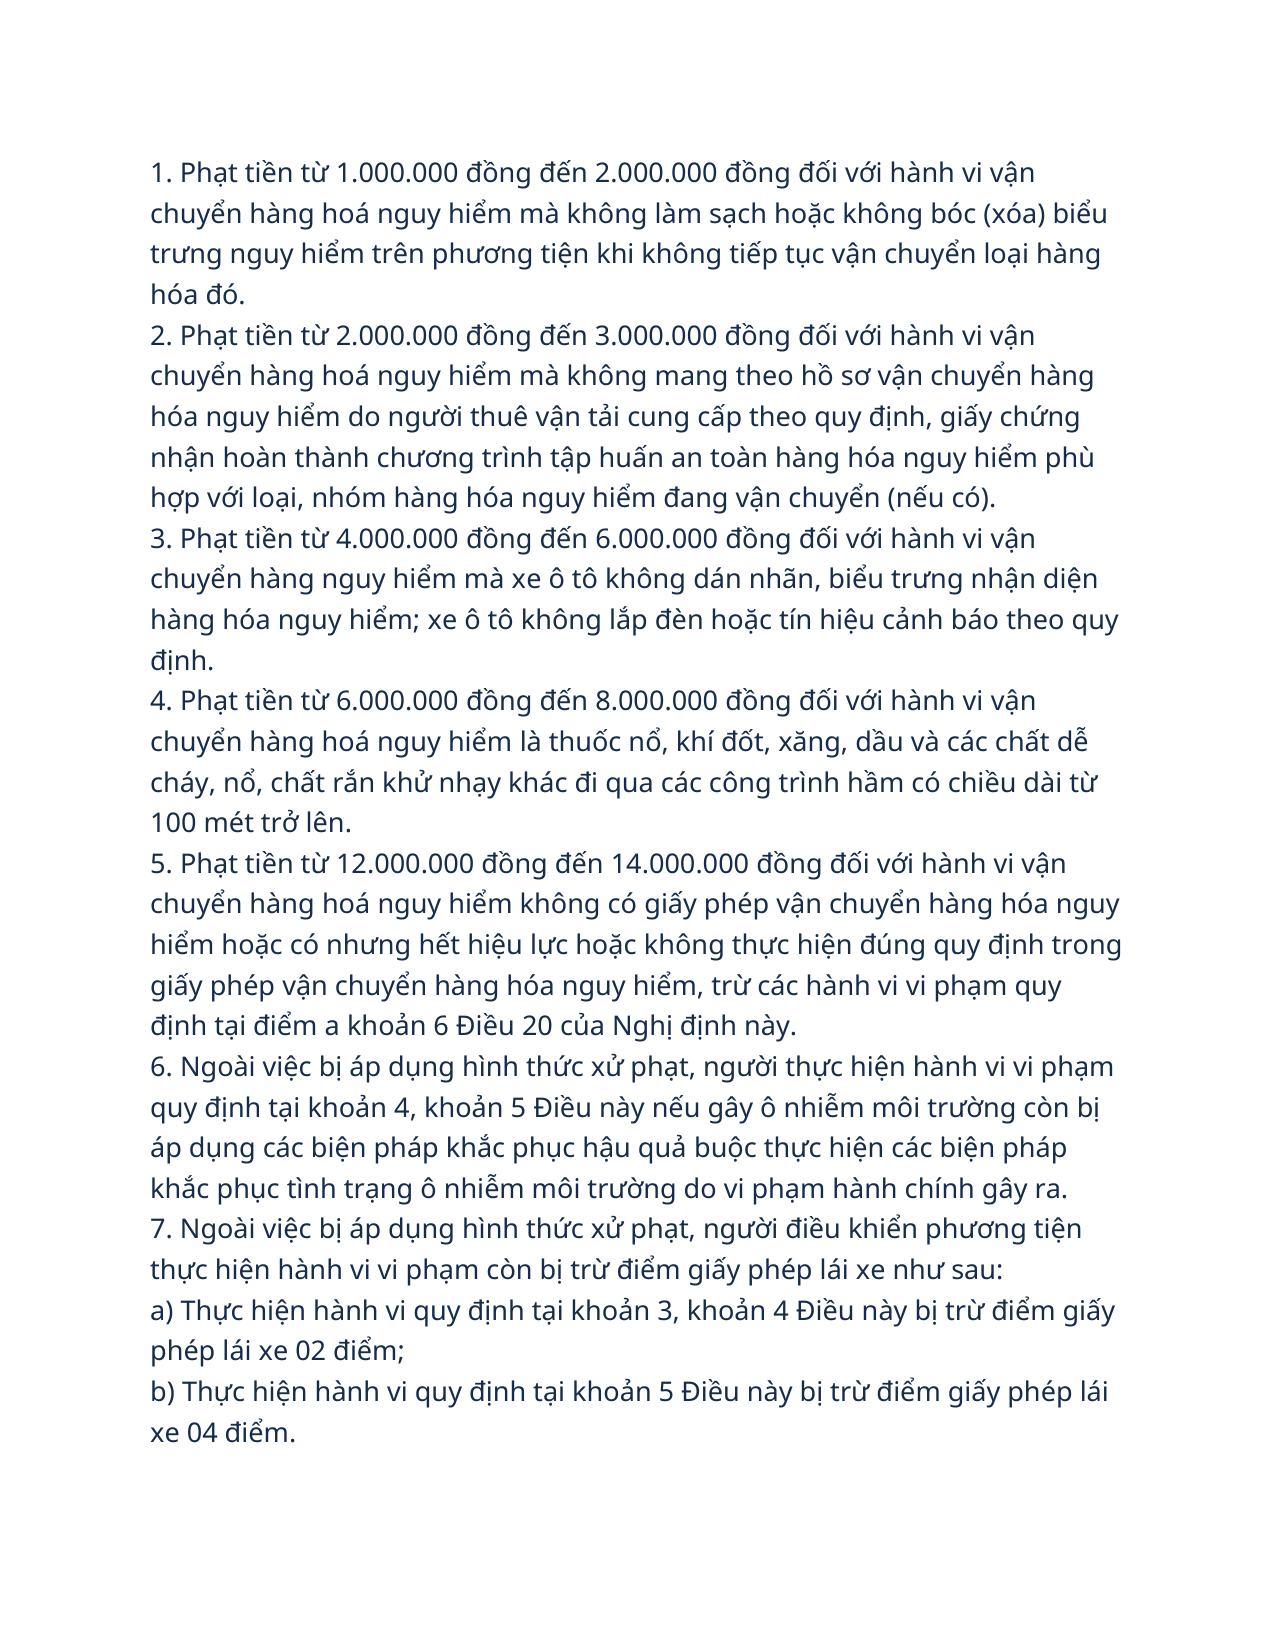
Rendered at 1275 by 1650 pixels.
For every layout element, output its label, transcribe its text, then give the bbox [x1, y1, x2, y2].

text 4. Phạt tiền từ 6.000.000 đồng đến 8.000.000 đồng đối với hành vi vận chuyển hàng hoá nguy hiểm là thuốc nổ, khí đốt, xăng, dầu và các chất dễ cháy, nổ, chất rắn khử nhạy khác đi qua các công trình hầm có chiều dài từ 100 mét trở lên. [150, 678, 1125, 841]
text a) Thực hiện hành vi quy định tại khoản 3, khoản 4 Điều này bị trừ điểm giấy phép lái xe 02 điểm; [150, 1287, 1125, 1369]
text 2. Phạt tiền từ 2.000.000 đồng đến 3.000.000 đồng đối với hành vi vận chuyển hàng hoá nguy hiểm mà không mang theo hồ sơ vận chuyển hàng hóa nguy hiểm do người thuê vận tải cung cấp theo quy định, giấy chứng nhận hoàn thành chương trình tập huấn an toàn hàng hóa nguy hiểm phù hợp với loại, nhóm hàng hóa nguy hiểm đang vận chuyển (nếu có). [150, 312, 1125, 516]
text 5. Phạt tiền từ 12.000.000 đồng đến 14.000.000 đồng đối với hành vi vận chuyển hàng hoá nguy hiểm không có giấy phép vận chuyển hàng hóa nguy hiểm hoặc có nhưng hết hiệu lực hoặc không thực hiện đúng quy định trong giấy phép vận chuyển hàng hóa nguy hiểm, trừ các hành vi vi phạm quy định tại điểm a khoản 6 Điều 20 của Nghị định này. [150, 841, 1125, 1044]
text 3. Phạt tiền từ 4.000.000 đồng đến 6.000.000 đồng đối với hành vi vận chuyển hàng nguy hiểm mà xe ô tô không dán nhãn, biểu trưng nhận diện hàng hóa nguy hiểm; xe ô tô không lắp đèn hoặc tín hiệu cảnh báo theo quy định. [150, 516, 1125, 678]
text 7. Ngoài việc bị áp dụng hình thức xử phạt, người điều khiển phương tiện thực hiện hành vi vi phạm còn bị trừ điểm giấy phép lái xe như sau: [150, 1206, 1125, 1287]
text b) Thực hiện hành vi quy định tại khoản 5 Điều này bị trừ điểm giấy phép lái xe 04 điểm. [150, 1369, 1125, 1450]
text 1. Phạt tiền từ 1.000.000 đồng đến 2.000.000 đồng đối với hành vi vận chuyển hàng hoá nguy hiểm mà không làm sạch hoặc không bóc (xóa) biểu trưng nguy hiểm trên phương tiện khi không tiếp tục vận chuyển loại hàng hóa đó. [150, 150, 1125, 312]
text 6. Ngoài việc bị áp dụng hình thức xử phạt, người thực hiện hành vi vi phạm quy định tại khoản 4, khoản 5 Điều này nếu gây ô nhiễm môi trường còn bị áp dụng các biện pháp khắc phục hậu quả buộc thực hiện các biện pháp khắc phục tình trạng ô nhiễm môi trường do vi phạm hành chính gây ra. [150, 1044, 1125, 1206]
